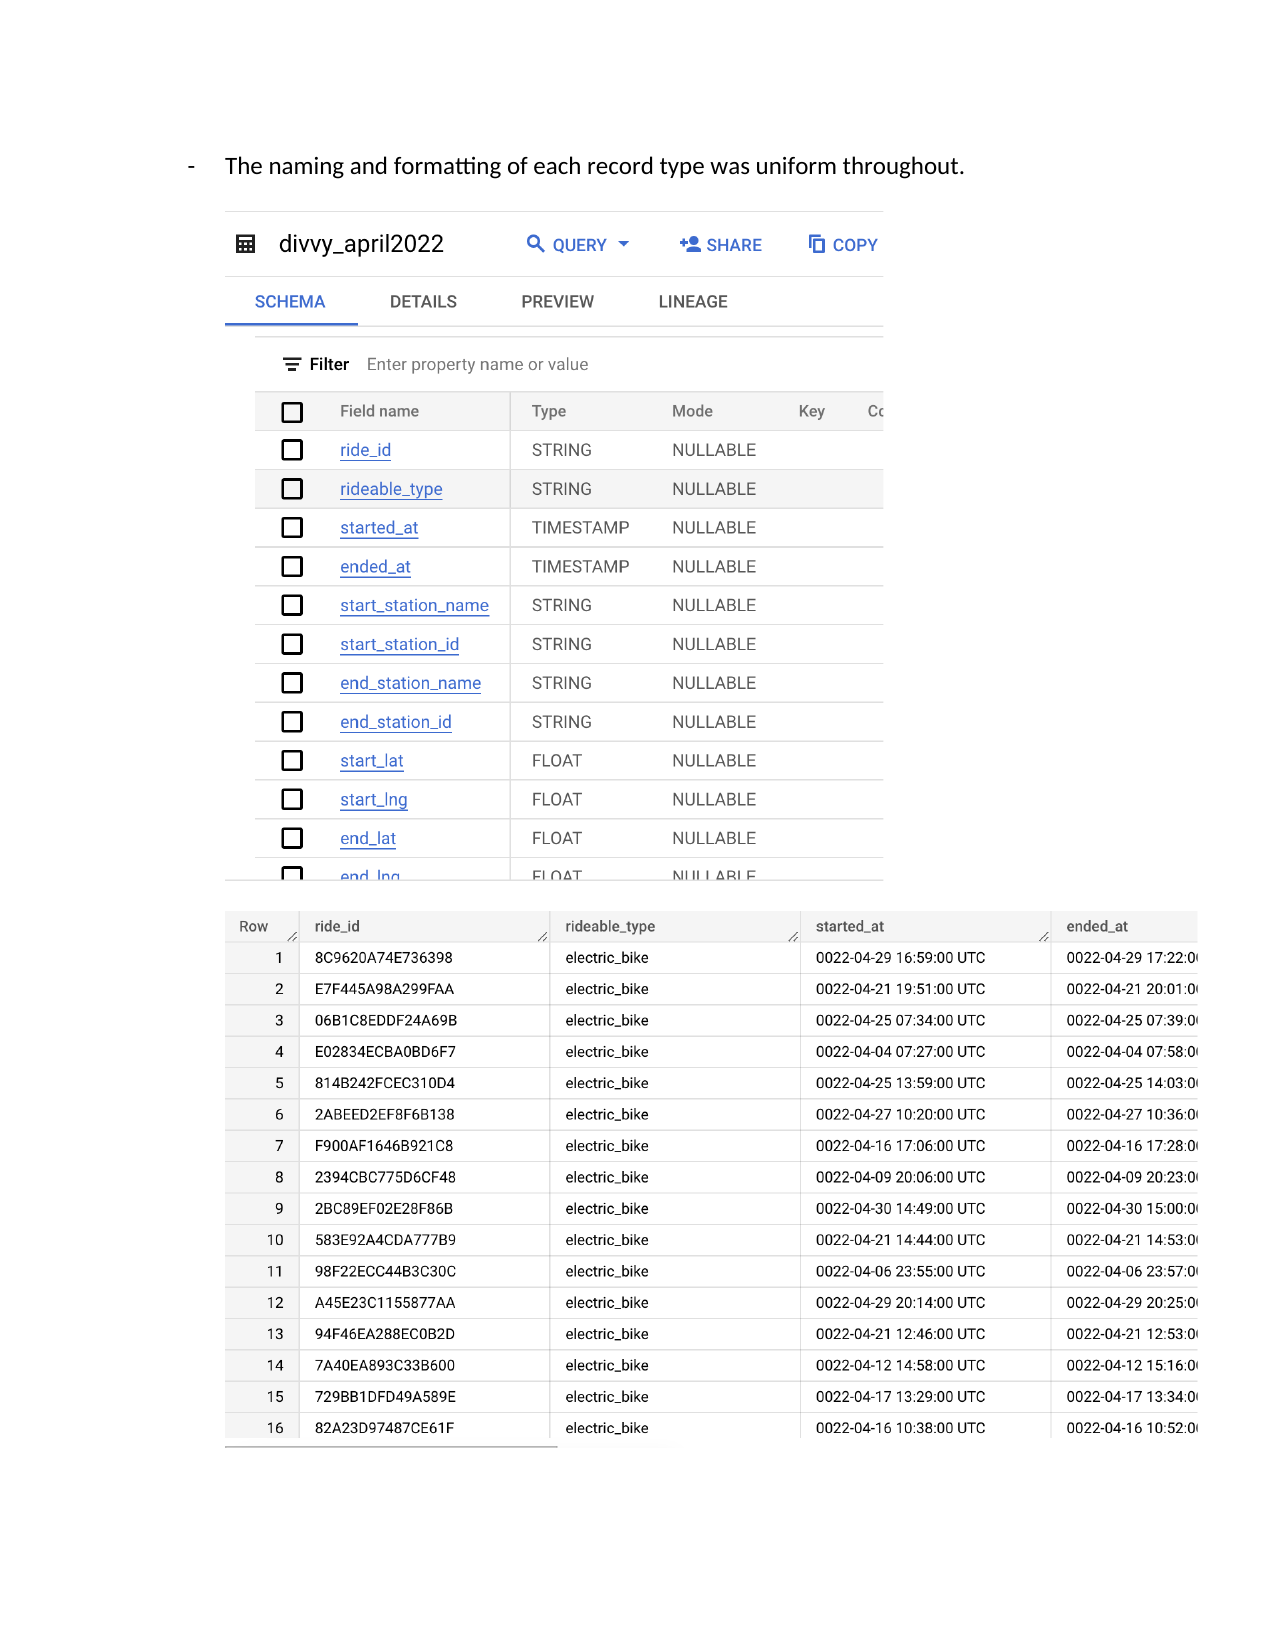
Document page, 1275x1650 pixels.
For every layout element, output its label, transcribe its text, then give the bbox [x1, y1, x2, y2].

picture [225, 211, 884, 882]
picture [225, 911, 1200, 1448]
list The naming and formatting of each record type was uniform throughout. [187, 150, 1125, 181]
